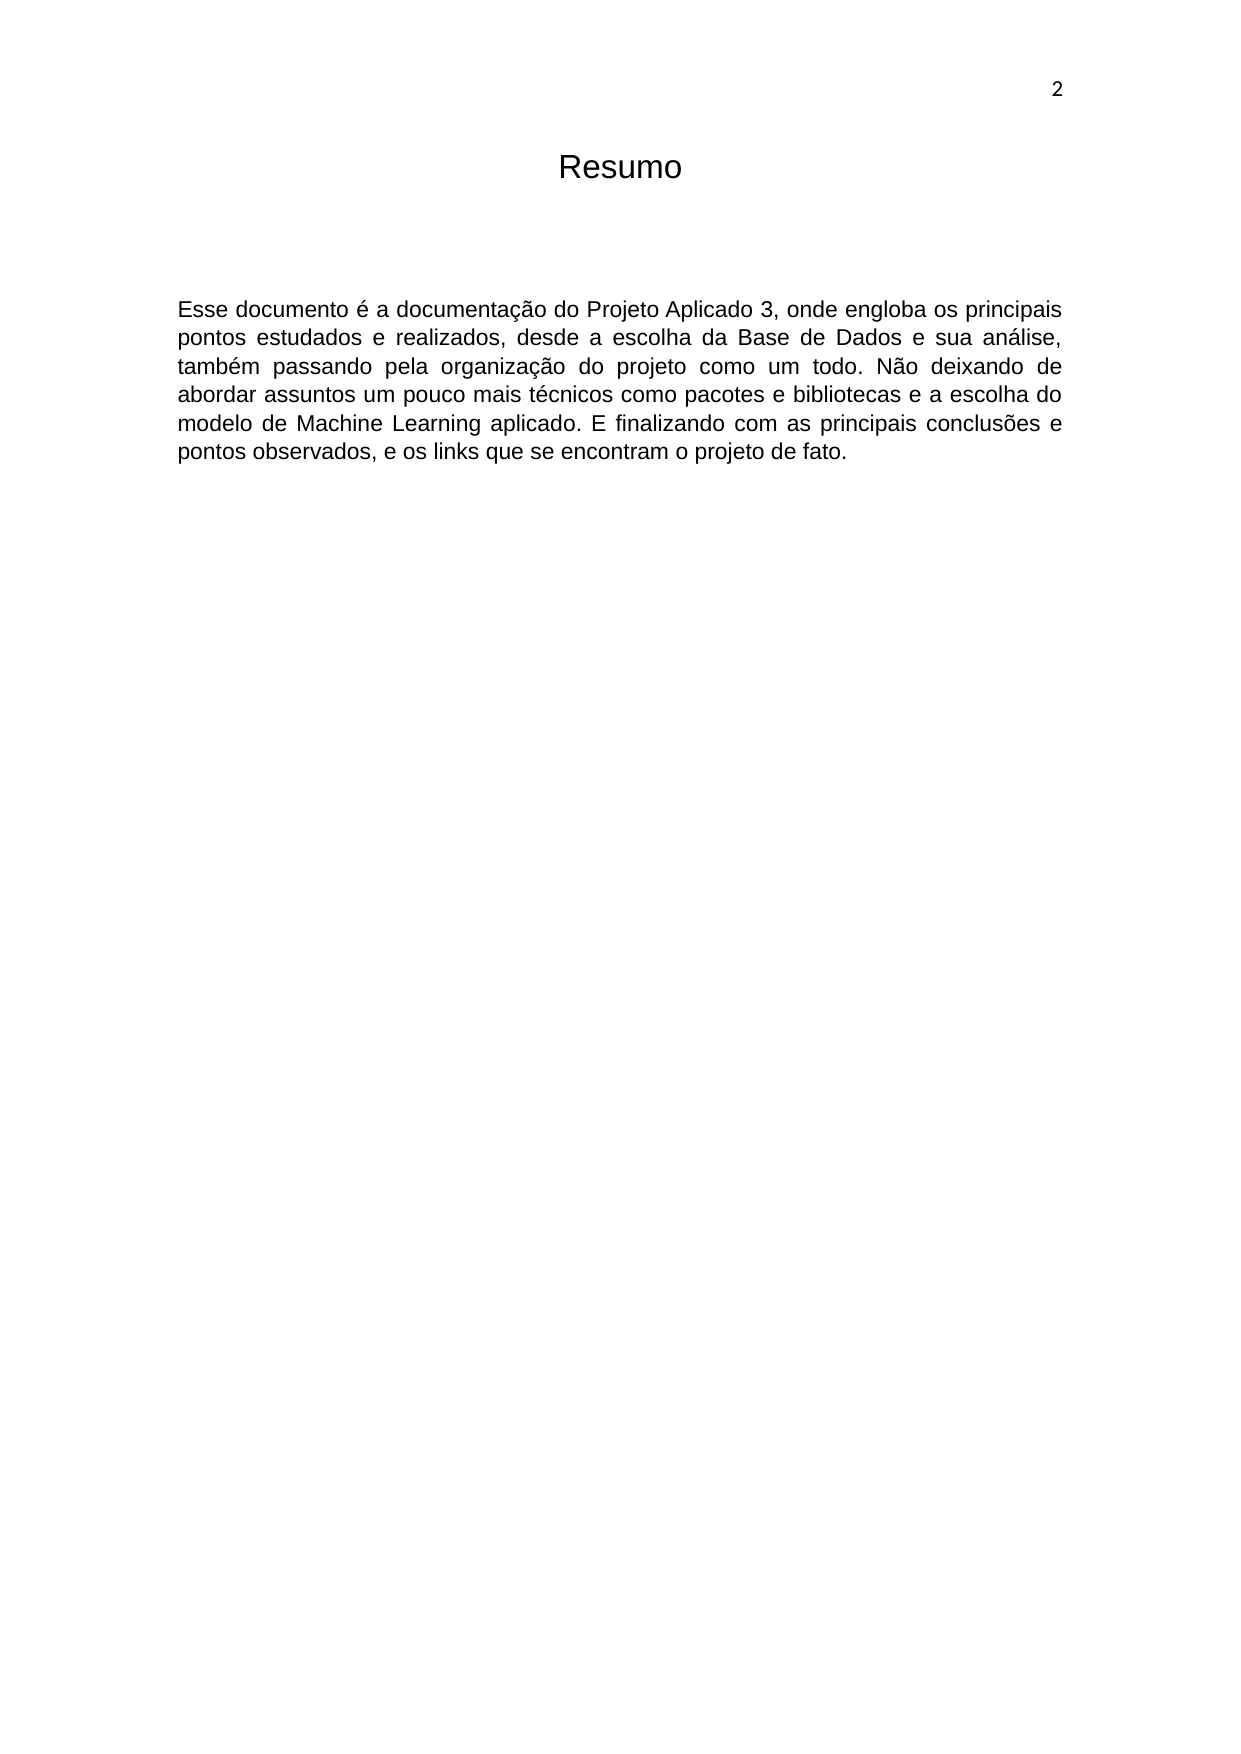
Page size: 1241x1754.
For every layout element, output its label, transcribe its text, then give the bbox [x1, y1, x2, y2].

text Resumo [177, 148, 1063, 186]
text Esse documento é a documentação do Projeto Aplicado 3, onde engloba os principais pontos estudados e realizados, desde a escolha da Base de Dados e sua análise, também passando pela organização do projeto como um todo. Não deixando de abordar assuntos um pouco mais técnicos como pacotes e bibliotecas e a escolha do modelo de Machine Learning aplicado. E finalizando com as principais conclusões e pontos observados, e os links que se encontram o projeto de fato. [177, 296, 1063, 464]
